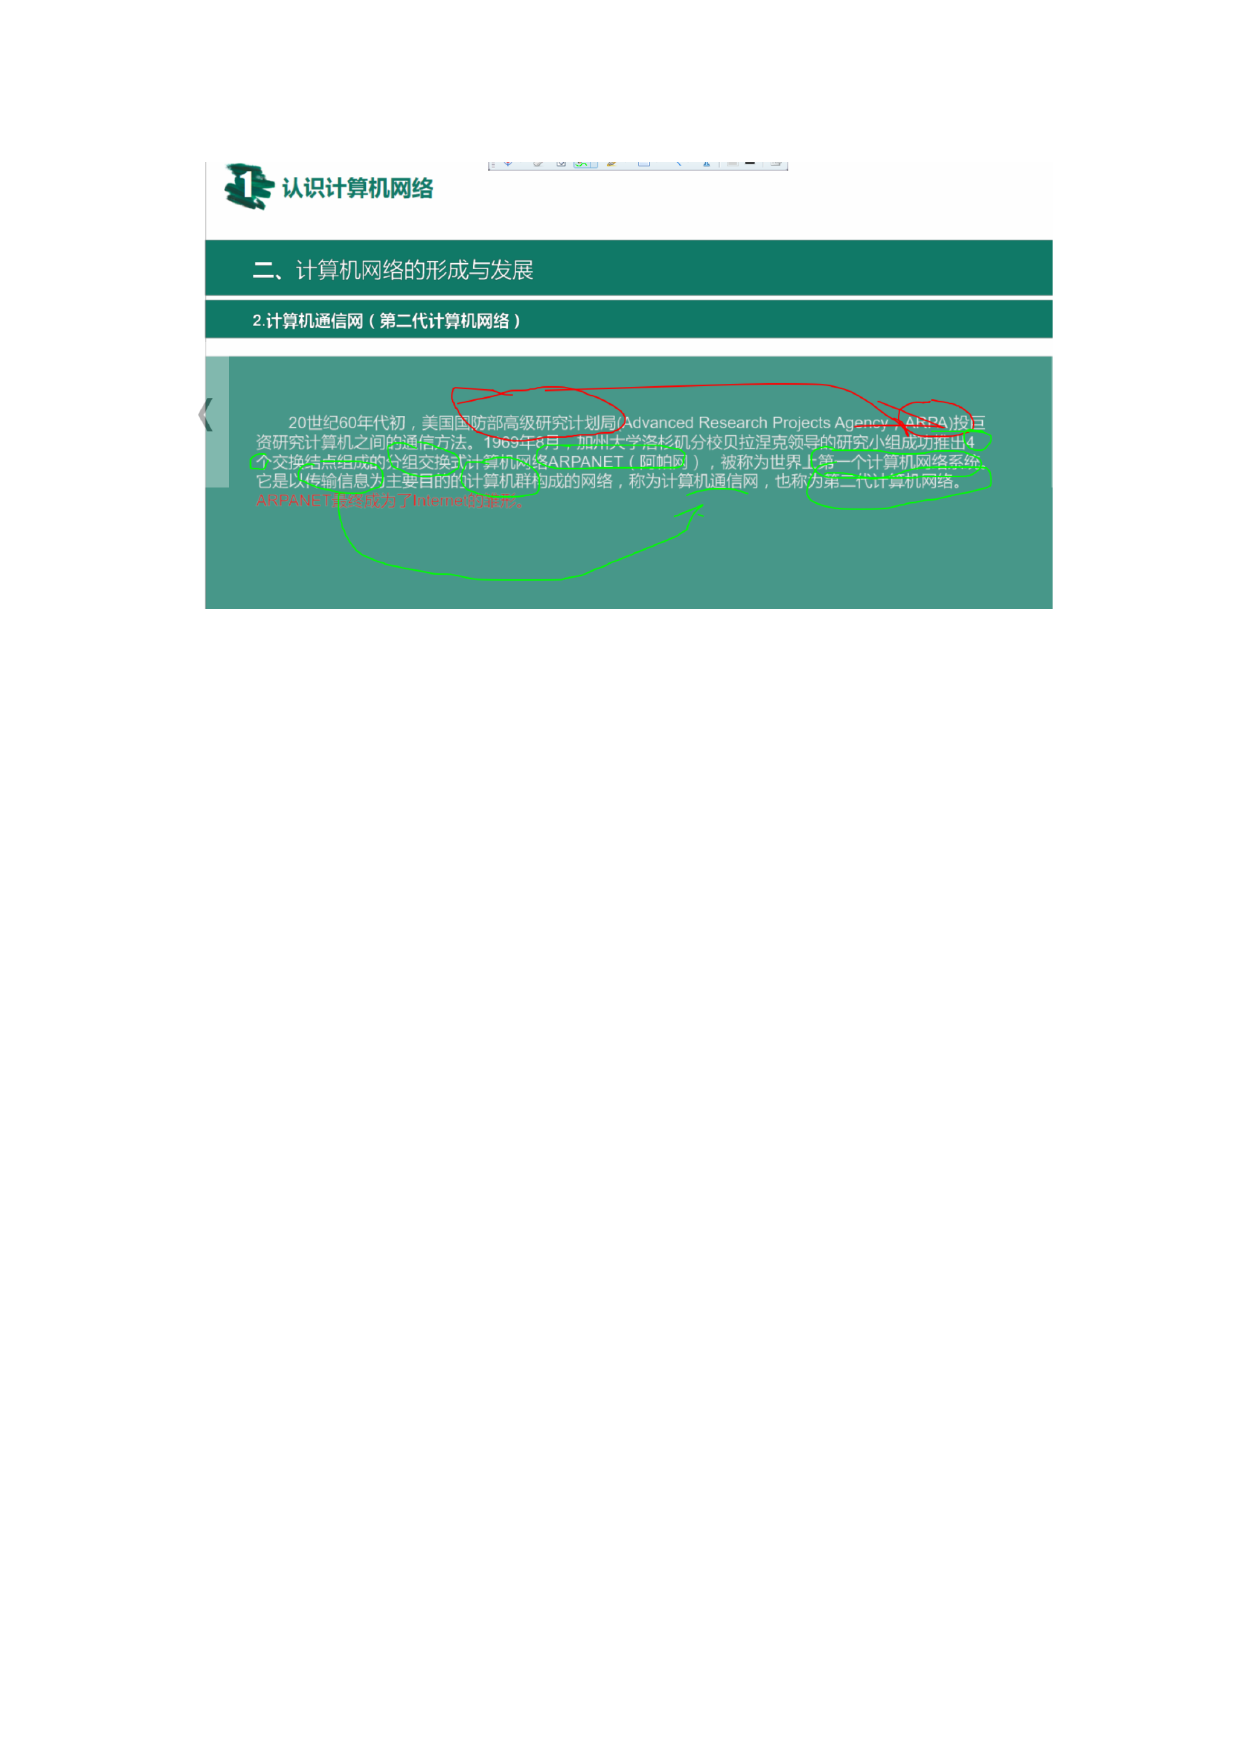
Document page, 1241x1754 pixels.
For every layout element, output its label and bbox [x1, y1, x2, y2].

picture [187, 162, 1053, 609]
